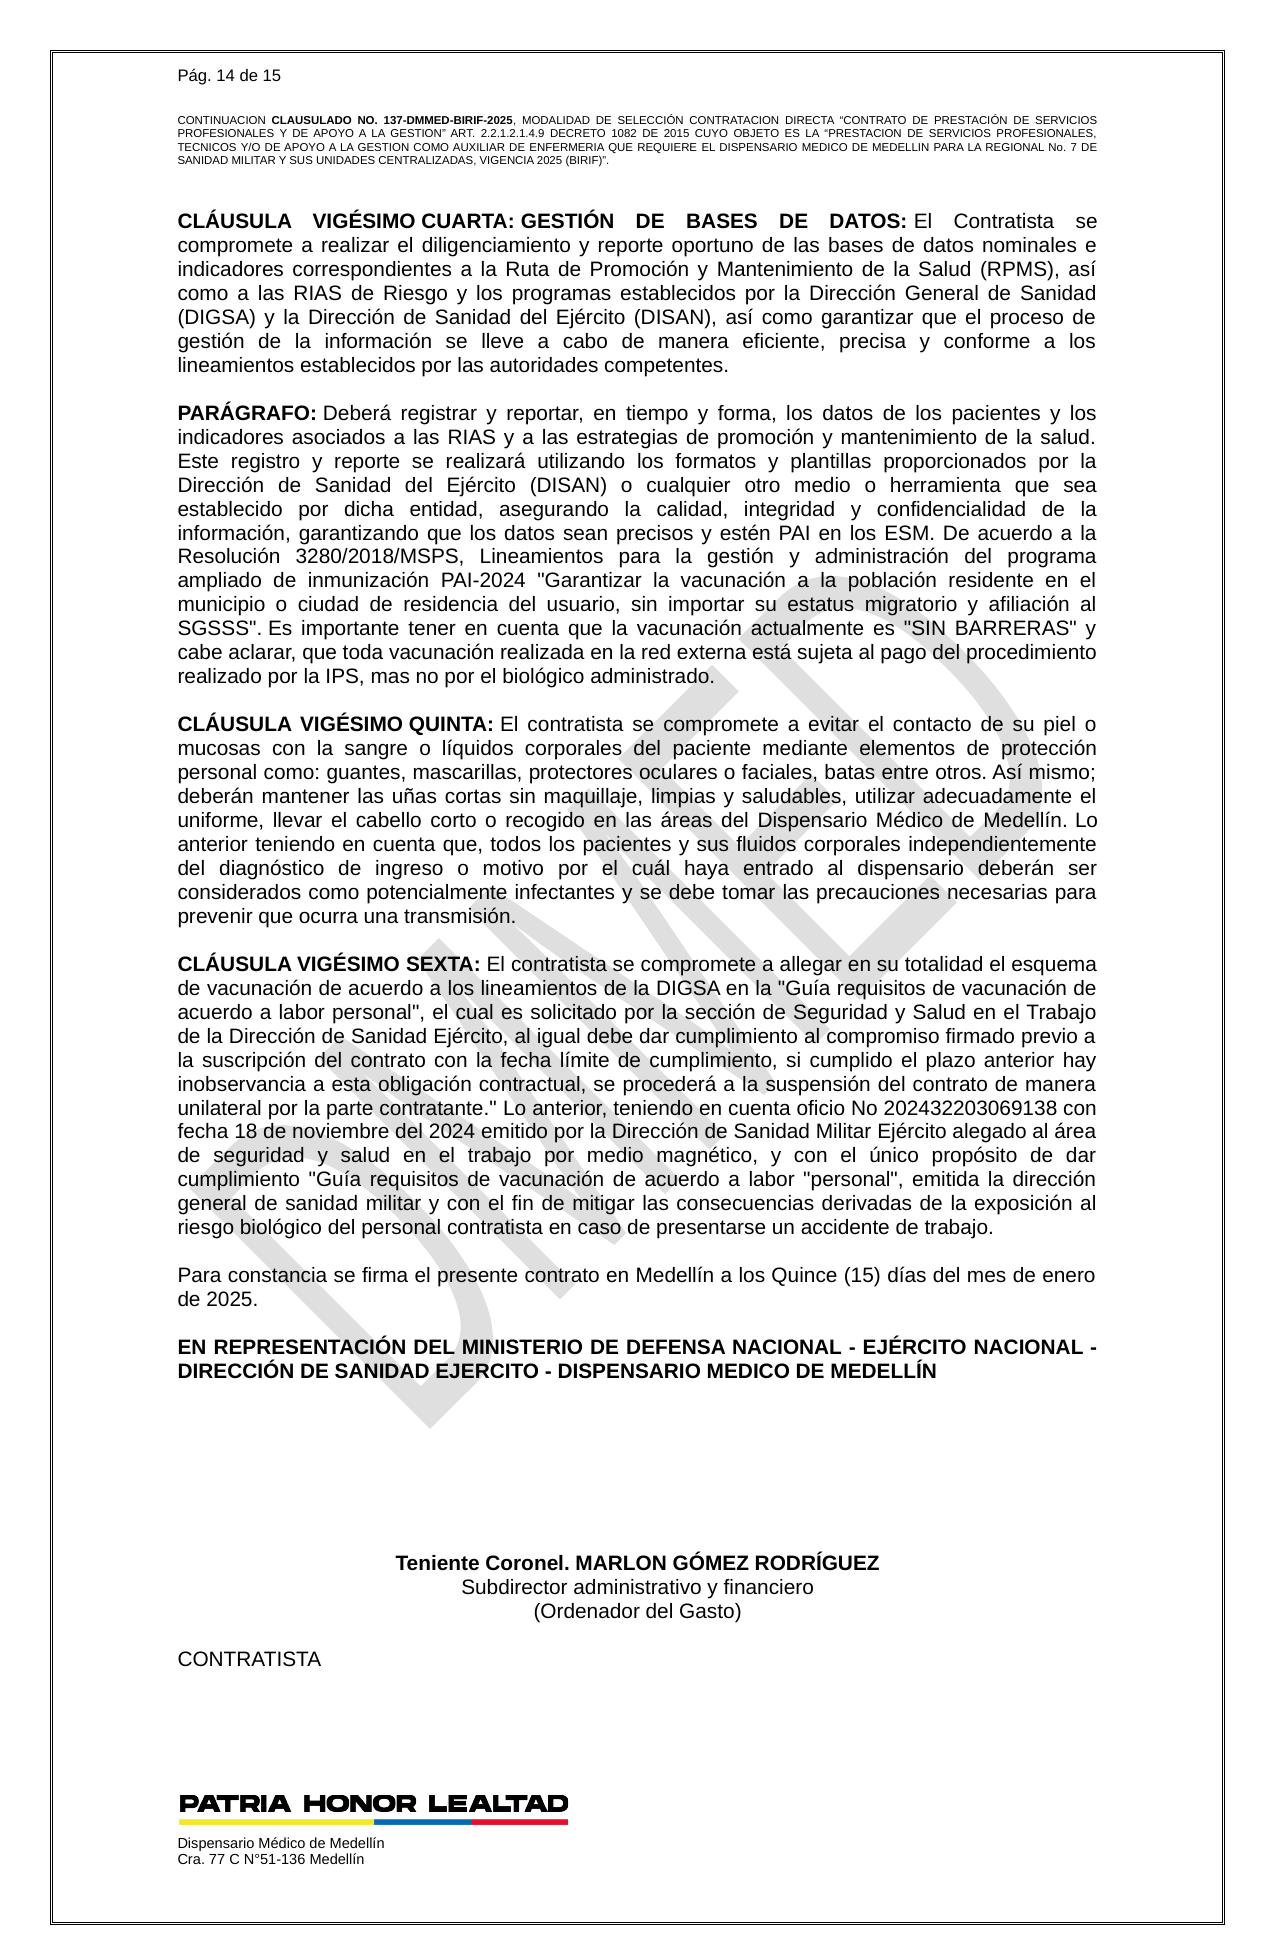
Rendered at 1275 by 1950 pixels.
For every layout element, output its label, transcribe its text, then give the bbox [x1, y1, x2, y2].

text (Ordenador del Gasto) [177, 1598, 1098, 1622]
text PARÁGRAFO: Deberá registrar y reportar, en tiempo y forma, los datos de los pacientes y los indicadores asociados a las RIAS y a las estrategias de promoción y mantenimiento de la salud. Este registro y reporte se realizará utilizando los formatos y plantillas proporcionados por la Dirección de Sanidad del Ejército (DISAN) o cualquier otro medio o herramienta que sea establecido por dicha entidad, asegurando la calidad, integridad y confidencialidad de la información, garantizando que los datos sean precisos y estén PAI en los ESM. De acuerdo a la Resolución 3280/2018/MSPS, Lineamientos para la gestión y administración del programa ampliado de inmunización PAI-2024 "Garantizar la vacunación a la población residente en el municipio o ciudad de residencia del usuario, sin importar su estatus migratorio y afiliación al SGSSS". Es importante tener en cuenta que la vacunación actualmente es "SIN BARRERAS" y cabe aclarar, que toda vacunación realizada en la red externa está sujeta al pago del procedimiento realizado por la IPS, mas no por el biológico administrado. [177, 401, 1098, 688]
text CLÁUSULA VIGÉSIMO SEXTA: El contratista se compromete a allegar en su totalidad el esquema de vacunación de acuerdo a los lineamientos de la DIGSA en la "Guía requisitos de vacunación de acuerdo a labor personal", el cual es solicitado por la sección de Seguridad y Salud en el Trabajo de la Dirección de Sanidad Ejército, al igual debe dar cumplimiento al compromiso firmado previo a la suscripción del contrato con la fecha límite de cumplimiento, si cumplido el plazo anterior hay inobservancia a esta obligación contractual, se procederá a la suspensión del contrato de manera unilateral por la parte contratante." Lo anterior, teniendo en cuenta oficio No 202432203069138 con fecha 18 de noviembre del 2024 emitido por la Dirección de Sanidad Militar Ejército alegado al área de seguridad y salud en el trabajo por medio magnético, y con el único propósito de dar cumplimiento "Guía requisitos de vacunación de acuerdo a labor "personal", emitida la dirección general de sanidad militar y con el fin de mitigar las consecuencias derivadas de la exposición al riesgo biológico del personal contratista en caso de presentarse un accidente de trabajo. [177, 952, 1098, 1239]
text CONTRATISTA [177, 1646, 1098, 1670]
picture [179, 1795, 569, 1825]
text Teniente Coronel. MARLON GÓMEZ RODRÍGUEZ [177, 1551, 1098, 1574]
text EN REPRESENTACIÓN DEL MINISTERIO DE DEFENSA NACIONAL - EJÉRCITO NACIONAL - DIRECCIÓN DE SANIDAD EJERCITO - DISPENSARIO MEDICO DE MEDELLÍN [177, 1335, 1098, 1383]
text CLÁUSULA VIGÉSIMO QUINTA: El contratista se compromete a evitar el contacto de su piel o mucosas con la sangre o líquidos corporales del paciente mediante elementos de protección personal como: guantes, mascarillas, protectores oculares o faciales, batas entre otros. Así mismo; deberán mantener las uñas cortas sin maquillaje, limpias y saludables, utilizar adecuadamente el uniforme, llevar el cabello corto o recogido en las áreas del Dispensario Médico de Medellín. Lo anterior teniendo en cuenta que, todos los pacientes y sus fluidos corporales independientemente del diagnóstico de ingreso o motivo por el cuál haya entrado al dispensario deberán ser considerados como potencialmente infectantes y se debe tomar las precauciones necesarias para prevenir que ocurra una transmisión. [177, 712, 1098, 928]
text Para constancia se firma el presente contrato en Medellín a los Quince (15) días del mes de enero de 2025. [177, 1263, 1098, 1311]
text Subdirector administrativo y financiero [177, 1574, 1098, 1598]
text CLÁUSULA VIGÉSIMO CUARTA: GESTIÓN DE BASES DE DATOS: El Contratista se compromete a realizar el diligenciamiento y reporte oportuno de las bases de datos nominales e indicadores correspondientes a la Ruta de Promoción y Mantenimiento de la Salud (RPMS), así como a las RIAS de Riesgo y los programas establecidos por la Dirección General de Sanidad (DIGSA) y la Dirección de Sanidad del Ejército (DISAN), así como garantizar que el proceso de gestión de la información se lleve a cabo de manera eficiente, precisa y conforme a los lineamientos establecidos por las autoridades competentes. [177, 209, 1098, 377]
